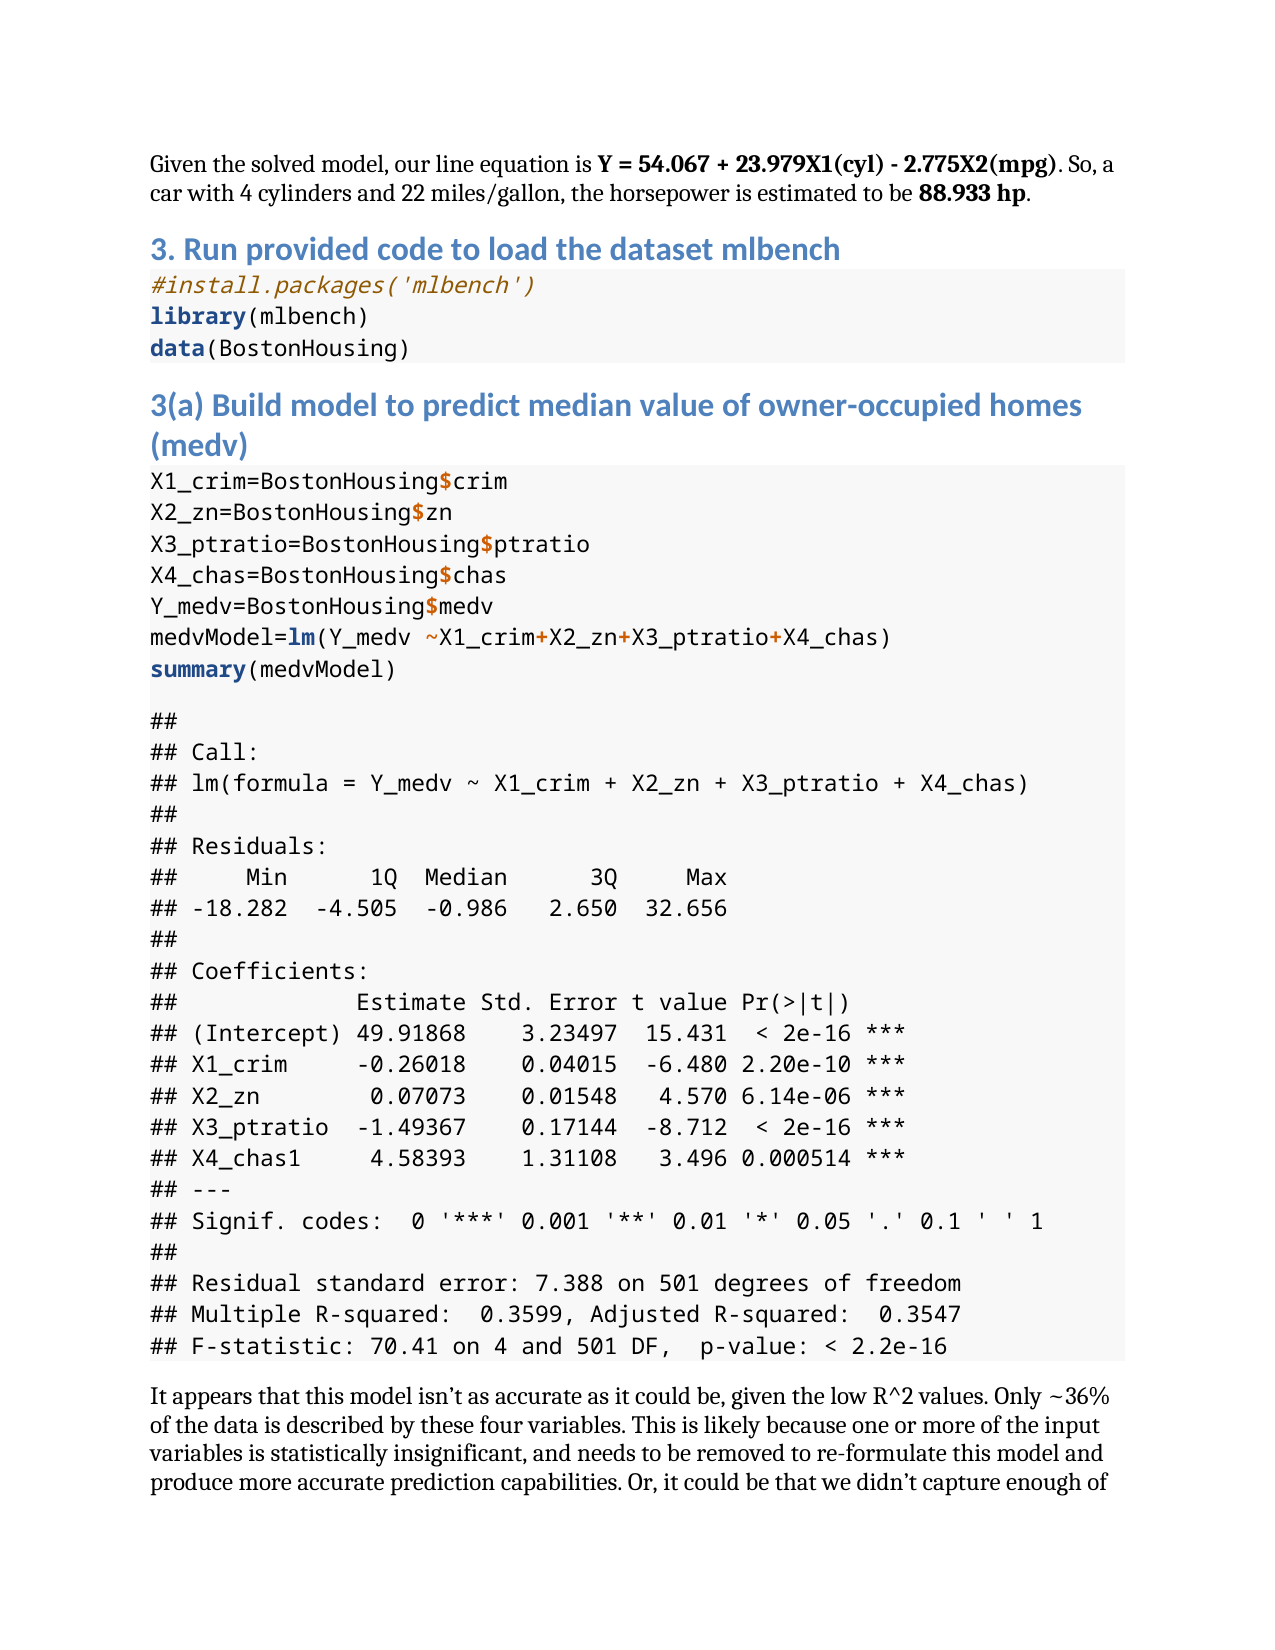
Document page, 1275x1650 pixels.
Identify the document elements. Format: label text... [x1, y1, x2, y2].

text #install.packages('mlbench') library(mlbench) data(BostonHousing) [370, 269, 1125, 363]
subtitle 3(a) Build model to predict median value of owner-occupied homes (medv) [150, 384, 1125, 465]
text Given the solved model, our line equation is Y = 54.067 + 23.979X1(cyl) - 2.775X2(mpg). So, a car with 4 cylinders and 22 miles/gallon, the horsepower is estimated to be 88.933 hp. [150, 150, 1125, 207]
text X1_crim=BostonHousing$crim X2_zn=BostonHousing$zn X3_ptratio=BostonHousing$ptratio X4_chas=BostonHousing$chas Y_medv=BostonHousing$medv medvModel=lm(Y_medv ~X1_crim+X2_zn+X3_ptratio+X4_chas) summary(medvModel) [397, 465, 1125, 684]
subtitle 3. Run provided code to load the dataset mlbench [150, 228, 1125, 269]
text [150, 1382, 1125, 1497]
text ## ## Call: ## lm(formula = Y_medv ~ X1_crim + X2_zn + X3_ptratio + X4_chas) ## ## Residuals: ## Min 1Q Median 3Q Max ## -18.282 -4.505 -0.986 2.650 32.656 ## ## Coefficients: ## Estimate Std. Error t value Pr(>|t|) ## (Intercept) 49.91868 3.23497 15.431 < 2e-16 *** ## X1_crim -0.26018 0.04015 -6.480 2.20e-10 *** ## X2_zn 0.07073 0.01548 4.570 6.14e-06 *** ## X3_ptratio -1.49367 0.17144 -8.712 < 2e-16 *** ## X4_chas1 4.58393 1.31108 3.496 0.000514 *** ## --- ## Signif. codes: 0 '***' 0.001 '**' 0.01 '*' 0.05 '.' 0.1 ' ' 1 ## ## Residual standard error: 7.388 on 501 degrees of freedom ## Multiple R-squared: 0.3599, Adjusted R-squared: 0.3547 ## F-statistic: 70.41 on 4 and 501 DF, p-value: < 2.2e-16 [150, 705, 1125, 1361]
